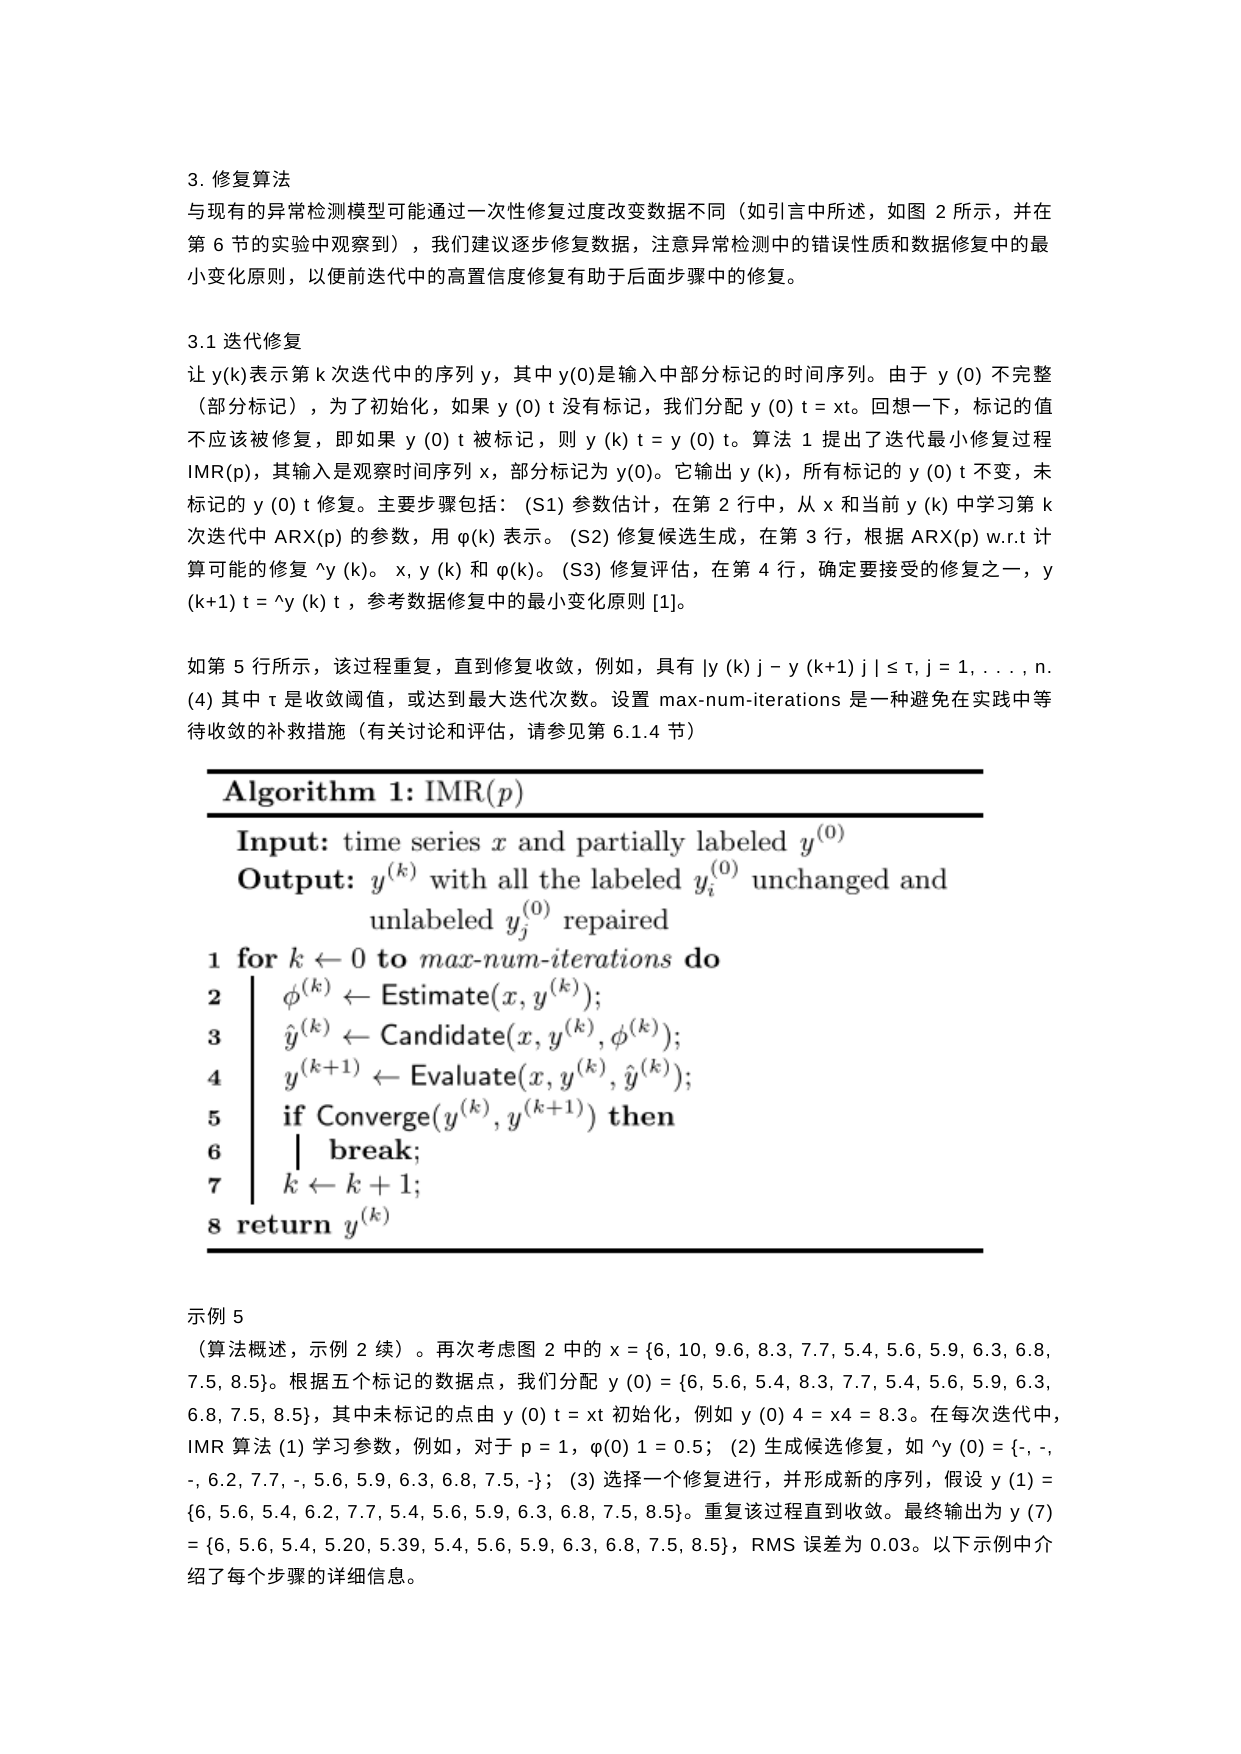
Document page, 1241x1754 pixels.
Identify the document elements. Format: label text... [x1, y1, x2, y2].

picture [187, 747, 1043, 1269]
list 让y(k)表示第k次迭代中的序列y，其中y(0)是输入中部分标记的时间序列。由于 y (0) 不完整（部分标记），为了初始化，如果 y (0) t 没有标记，我们分配 y (0) t = xt。回想一下，标记的值不应该被修复，即如果 y (0) t 被标记，则 y (k) t = y (0) t。算法 1 提出了迭代最小修复过程 IMR(p)，其输入是观察时间序列 x，部分标记为 y(0)。它输出 y (k)，所有标记的 y (0) t 不变，未标记的 y (0) t 修复。主要步骤包括： (S1) 参数估计，在第 2 行中，从 x 和当前 y (k) 中学习第 k 次迭代中 ARX(p) 的参数，用 φ(k) 表示。 (S2) 修复候选生成，在第 3 行，根据 ARX(p) w.r.t 计算可能的修复 ^y (k)。 x, y (k) 和 φ(k)。 (S3) 修复评估，在第 4 行，确定要接受的修复之一，y (k+1) t = ^y (k) t ，参考数据修复中的最小变化原则 [1]。 [187, 357, 1053, 617]
list 与现有的异常检测模型可能通过一次性修复过度改变数据不同（如引言中所述，如图 2 所示，并在第 6 节的实验中观察到），我们建议逐步修复数据，注意异常检测中的错误性质和数据修复中的最小变化原则，以便前迭代中的高置信度修复有助于后面步骤中的修复。 [187, 194, 1053, 292]
list 迭代修复 [187, 324, 1053, 357]
list 修复算法 [187, 162, 1053, 194]
list （算法概述，示例 2 续）。再次考虑图 2 中的 x = {6, 10, 9.6, 8.3, 7.7, 5.4, 5.6, 5.9, 6.3, 6.8, 7.5, 8.5}。根据五个标记的数据点，我们分配 y (0) = {6, 5.6, 5.4, 8.3, 7.7, 5.4, 5.6, 5.9, 6.3, 6.8, 7.5, 8.5}，其中未标记的点由 y (0) t = xt 初始化，例如 y (0) 4 = x4 = 8.3。在每次迭代中，IMR 算法 (1) 学习参数，例如，对于 p = 1，φ(0) 1 = 0.5； (2) 生成候选修复，如 ^y (0) = {-, -, -, 6.2, 7.7, -, 5.6, 5.9, 6.3, 6.8, 7.5, -}； (3) 选择一个修复进行，并形成新的序列，假设 y (1) = {6, 5.6, 5.4, 6.2, 7.7, 5.4, 5.6, 5.9, 6.3, 6.8, 7.5, 8.5}。重复该过程直到收敛。最终输出为 y (7) = {6, 5.6, 5.4, 5.20, 5.39, 5.4, 5.6, 5.9, 6.3, 6.8, 7.5, 8.5}，RMS 误差为 0.03。以下示例中介绍了每个步骤的详细信息。 [187, 1332, 1053, 1592]
list 如第 5 行所示，该过程重复，直到修复收敛，例如，具有 |y (k) j − y (k+1) j | ≤ τ, j = 1, . . . , n. (4) 其中 τ 是收敛阈值，或达到最大迭代次数。设置 max-num-iterations 是一种避免在实践中等待收敛的补救措施（有关讨论和评估，请参见第 6.1.4 节） [187, 649, 1053, 747]
list 示例 5 [187, 1299, 1053, 1332]
